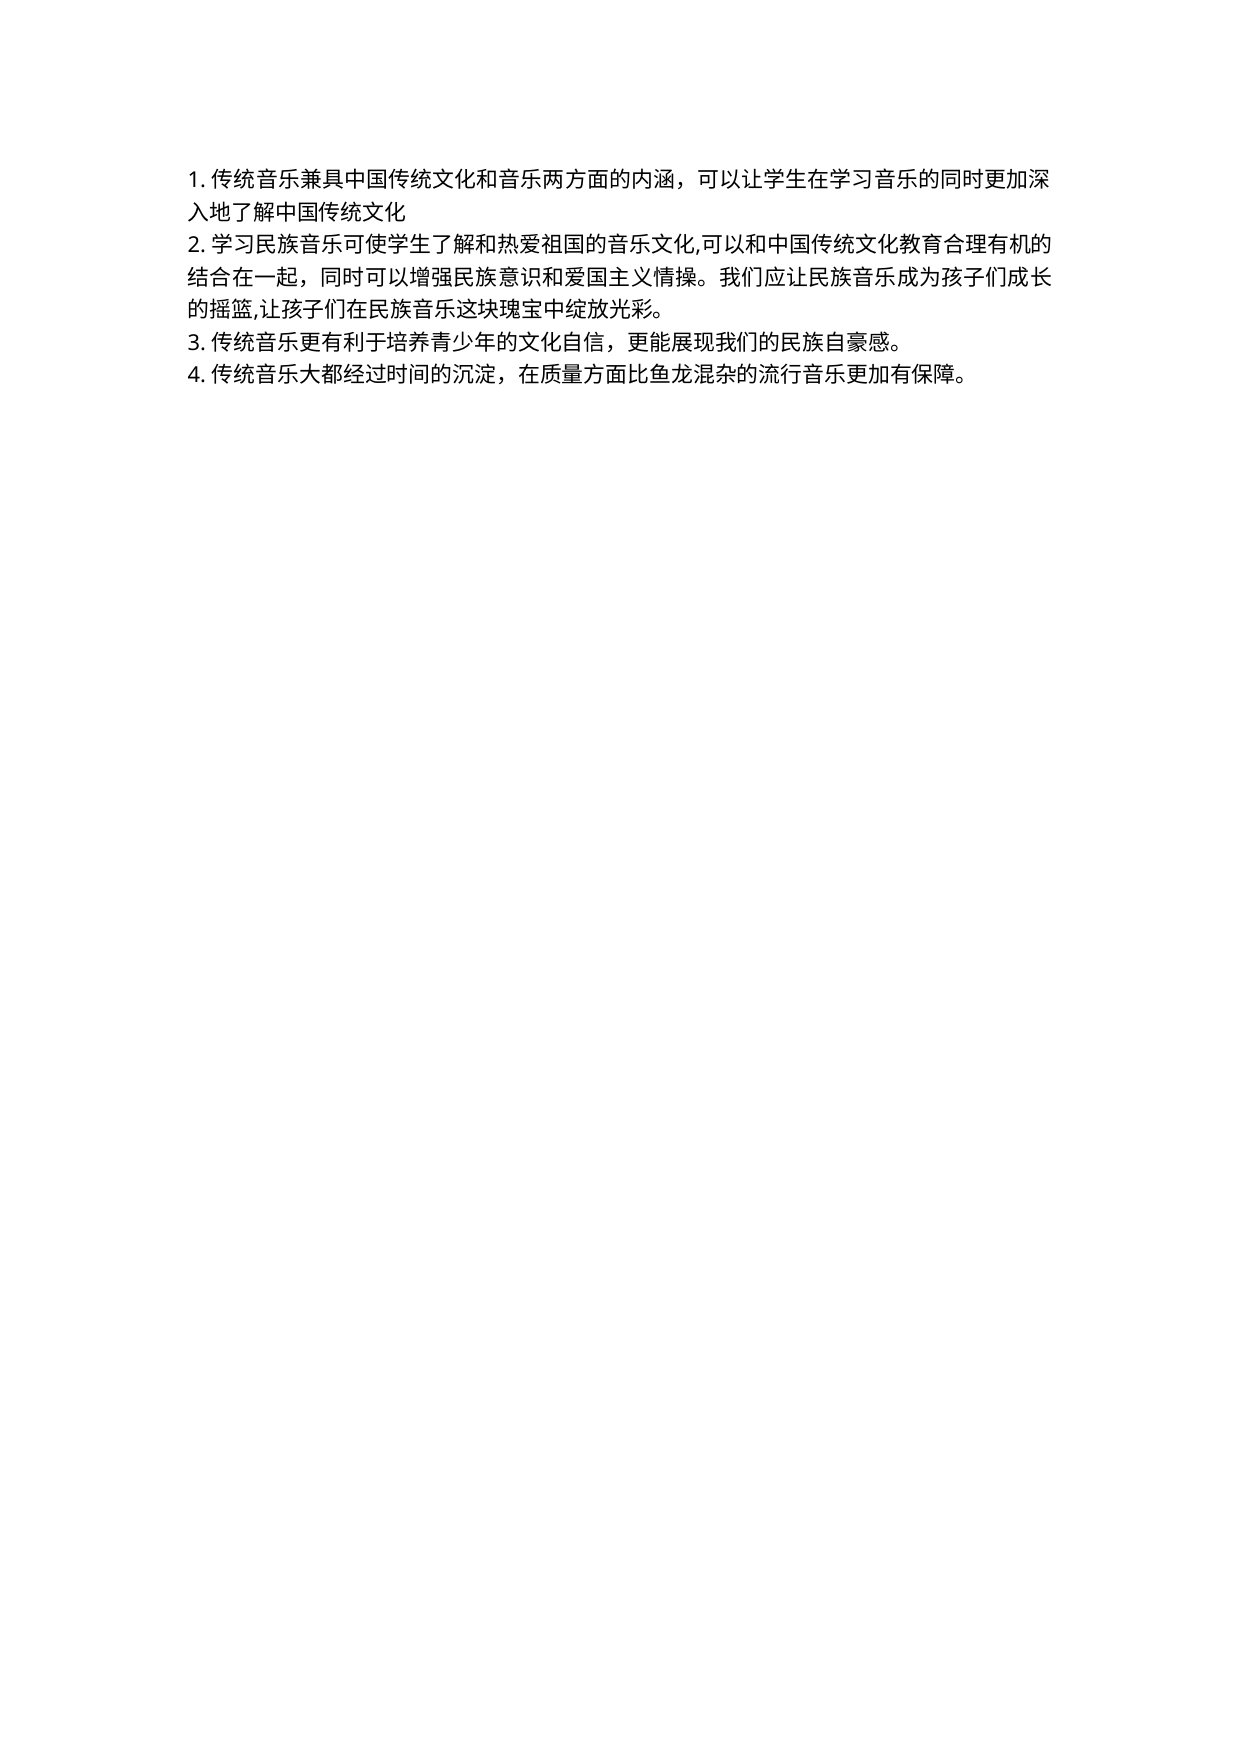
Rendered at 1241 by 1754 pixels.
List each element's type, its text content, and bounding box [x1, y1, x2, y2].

list 传统音乐更有利于培养青少年的文化自信，更能展现我们的民族自豪感。 [187, 324, 1053, 357]
list 学习民族音乐可使学生了解和热爱祖国的音乐文化,可以和中国传统文化教育合理有机的结合在一起，同时可以增强民族意识和爱国主义情操。我们应让民族音乐成为孩子们成长的摇篮,让孩子们在民族音乐这块瑰宝中绽放光彩。 [187, 227, 1053, 324]
list 传统音乐兼具中国传统文化和音乐两方面的内涵，可以让学生在学习音乐的同时更加深入地了解中国传统文化 [187, 162, 1053, 227]
list 传统音乐大都经过时间的沉淀，在质量方面比鱼龙混杂的流行音乐更加有保障。 [187, 357, 1053, 389]
